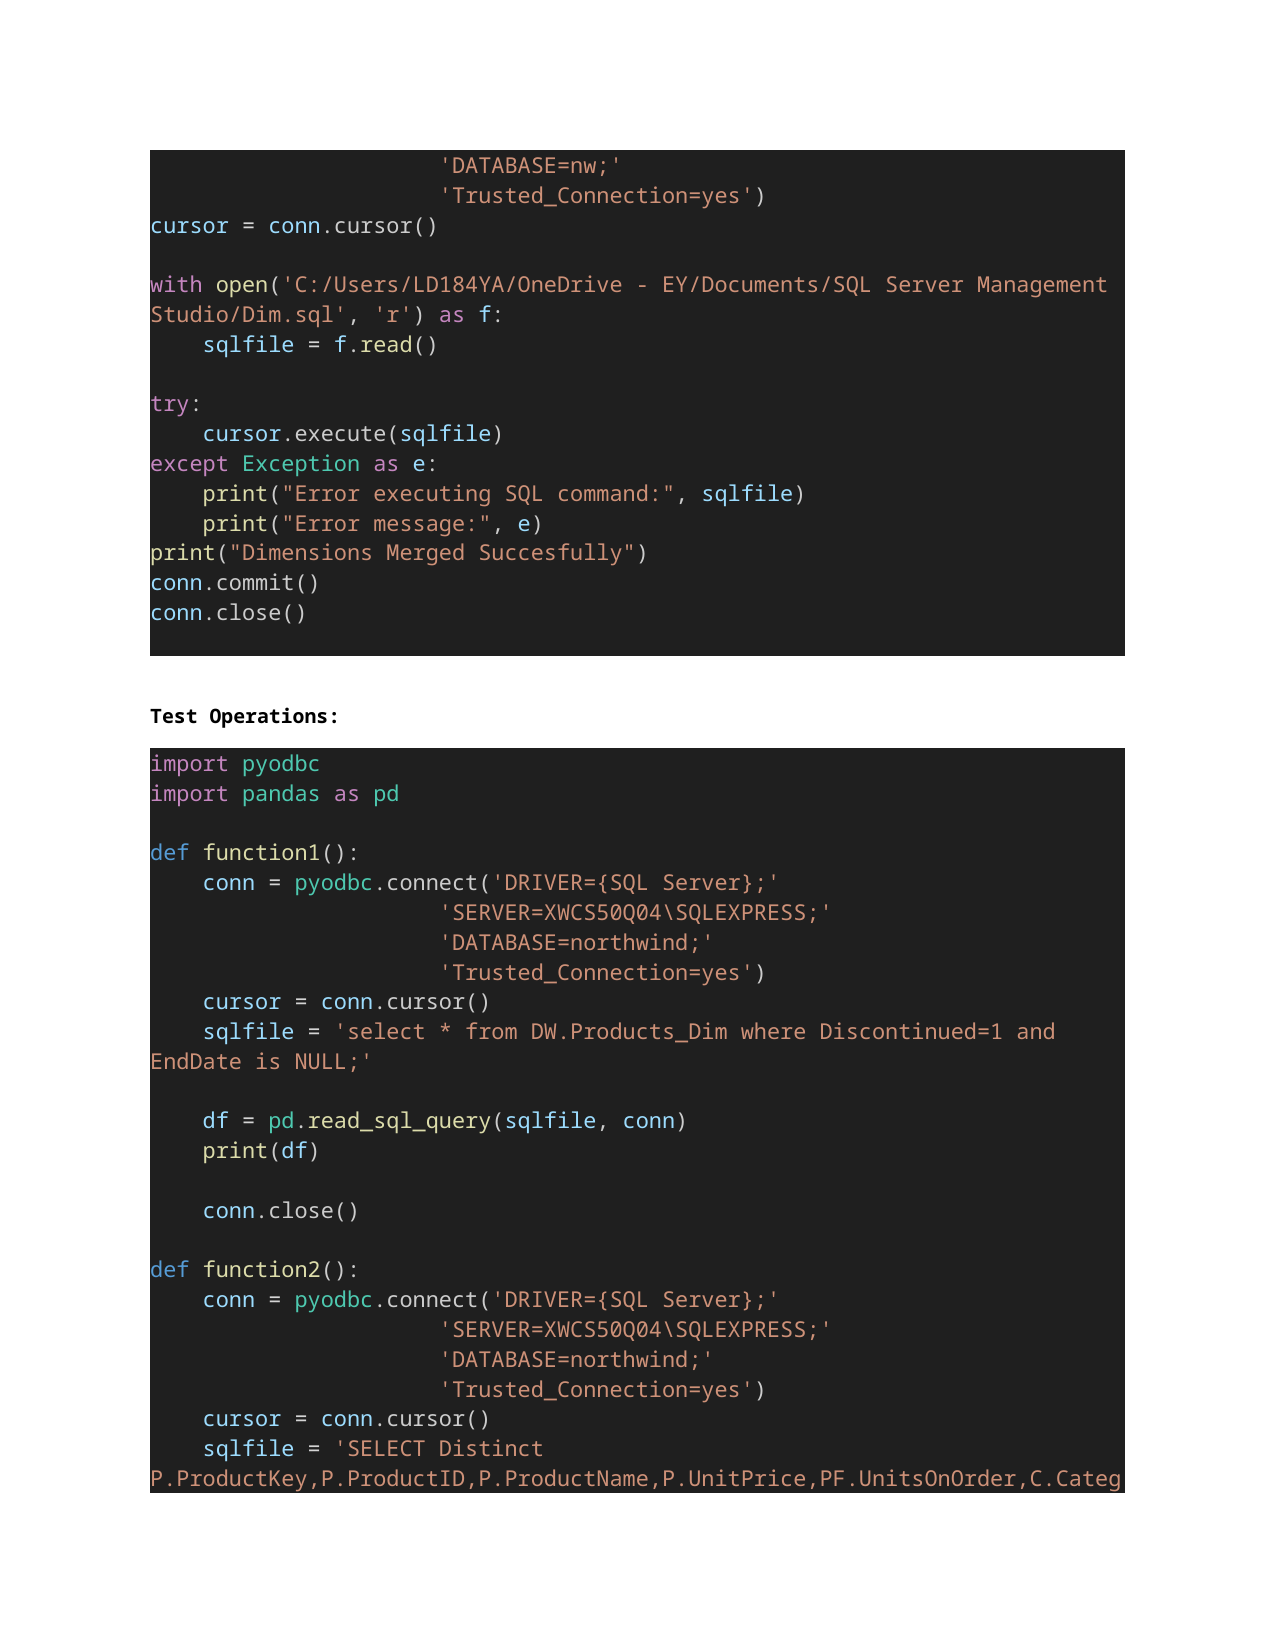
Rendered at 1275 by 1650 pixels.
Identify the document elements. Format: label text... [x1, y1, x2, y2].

text 'Trusted_Connection=yes') [150, 1373, 1125, 1403]
text 'Trusted_Connection=yes') [150, 956, 1125, 986]
text def function2(): [150, 1254, 1125, 1284]
text import pandas as pd [150, 778, 1125, 807]
text def function1(): [150, 837, 1125, 867]
text cursor = conn.cursor() [150, 986, 1125, 1016]
text 'SERVER=XWCS50Q04\SQLEXPRESS;' [150, 897, 1125, 927]
text cursor.execute(sqlfile) [150, 418, 1125, 448]
text 'SERVER=XWCS50Q04\SQLEXPRESS;' [150, 1314, 1125, 1344]
text sqlfile = 'select * from DW.Products_Dim where Discontinued=1 and EndDate is NULL;' [150, 1016, 1125, 1076]
text conn.close() [150, 597, 1125, 627]
text except Exception as e: [150, 448, 1125, 478]
text with open('C:/Users/LD184YA/OneDrive - EY/Documents/SQL Server Management Studio/Dim.sql', 'r') as f: [150, 269, 1125, 329]
text print("Error executing SQL command:", sqlfile) [150, 478, 1125, 507]
text conn = pyodbc.connect('DRIVER={SQL Server};' [150, 1284, 1125, 1314]
text print("Error message:", e) [150, 507, 1125, 537]
text print(df) [150, 1135, 1125, 1165]
text 'DATABASE=northwind;' [150, 927, 1125, 956]
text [150, 1433, 1125, 1493]
text sqlfile = f.read() [150, 329, 1125, 358]
text try: [150, 388, 1125, 418]
text cursor = conn.cursor() [150, 1403, 1125, 1433]
text 'Trusted_Connection=yes') [150, 180, 1125, 209]
text Test Operations: [150, 702, 1125, 729]
text 'DATABASE=nw;' [150, 150, 1125, 180]
text df = pd.read_sql_query(sqlfile, conn) [150, 1105, 1125, 1135]
text 'DATABASE=northwind;' [150, 1344, 1125, 1373]
text conn = pyodbc.connect('DRIVER={SQL Server};' [150, 867, 1125, 897]
text import pyodbc [150, 748, 1125, 778]
text print("Dimensions Merged Succesfully") [150, 537, 1125, 567]
text conn.commit() [150, 567, 1125, 597]
text cursor = conn.cursor() [150, 209, 1125, 239]
text conn.close() [150, 1195, 1125, 1224]
